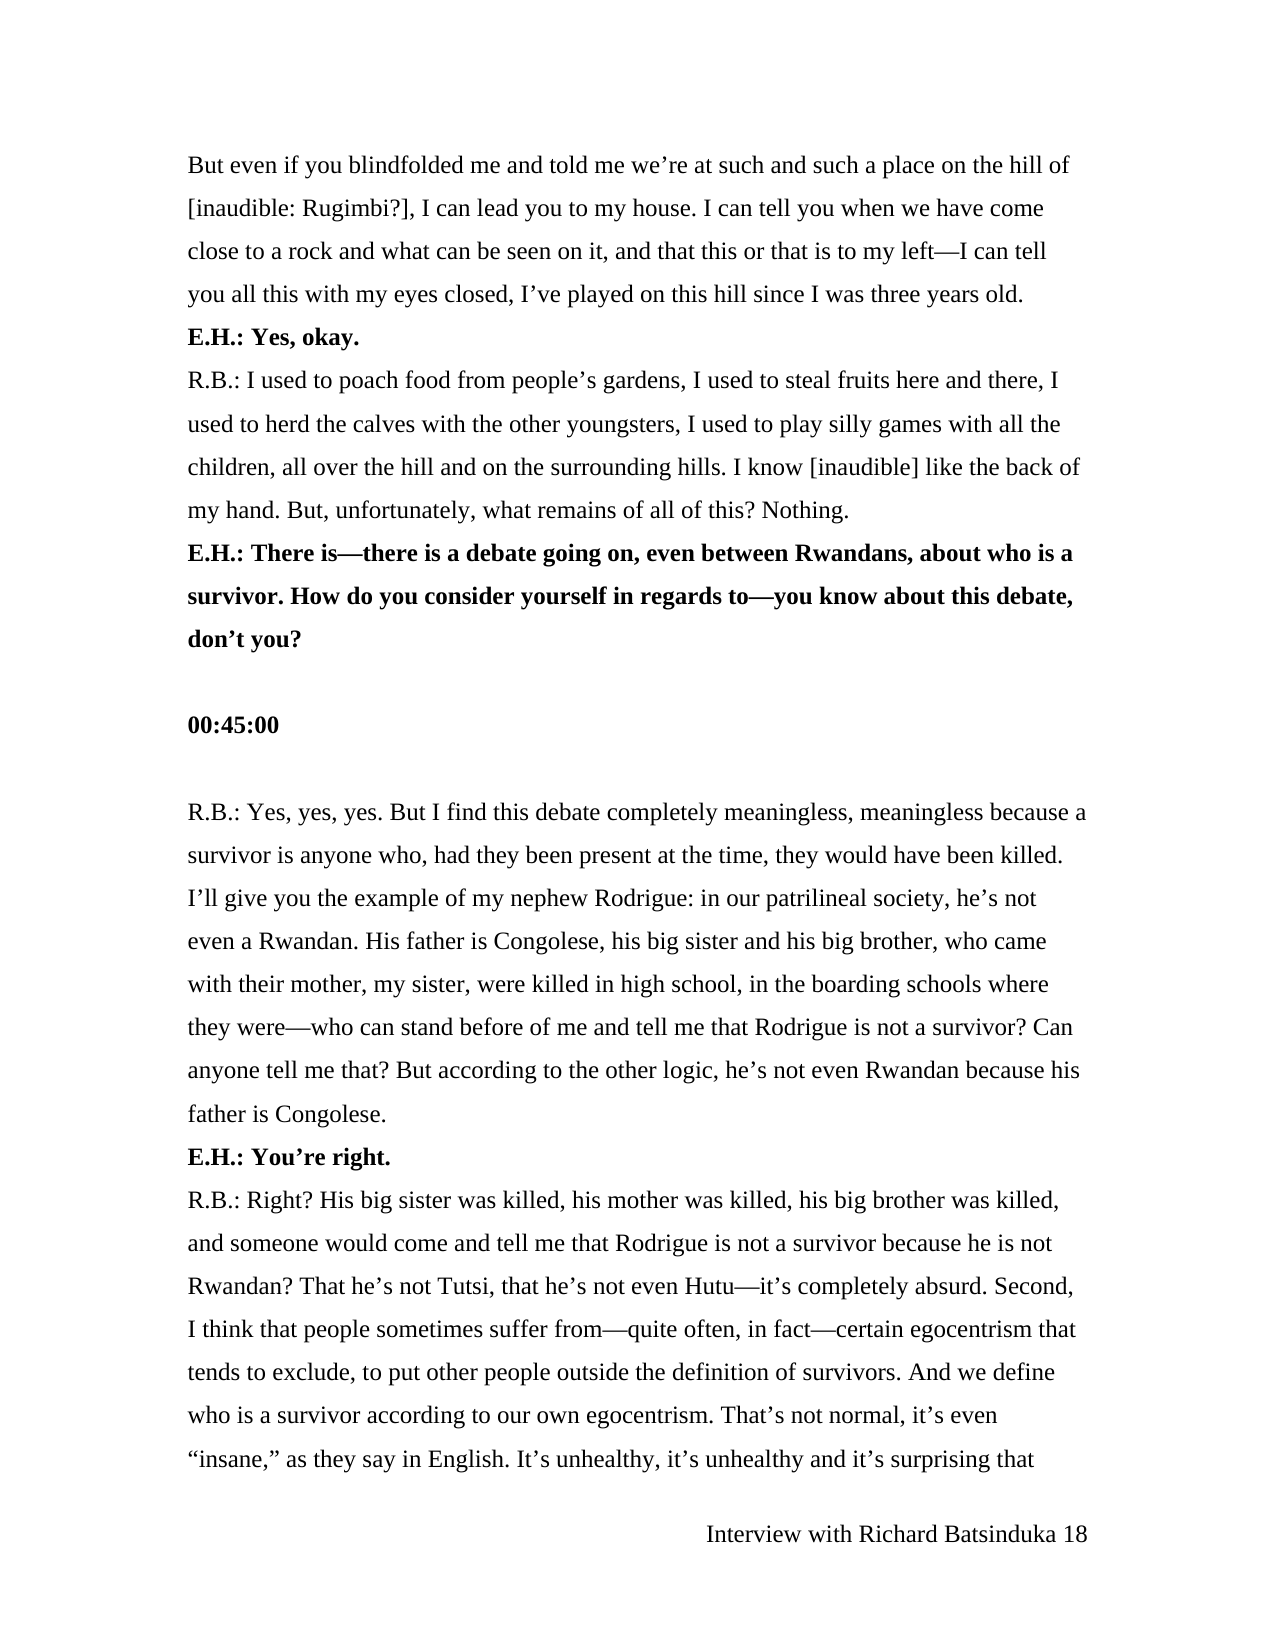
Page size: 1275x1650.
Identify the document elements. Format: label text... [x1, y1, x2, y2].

text E.H.: Yes, okay. [187, 322, 1087, 351]
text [187, 150, 1087, 308]
text E.H.: There is—there is a debate going on, even between Rwandans, about who is a survivor. How do you consider yourself in regards to—you know about this debate, don’t you? [187, 538, 1087, 653]
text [187, 1185, 1087, 1472]
text R.B.: Yes, yes, yes. But I find this debate completely meaningless, meaningless because a survivor is anyone who, had they been present at the time, they would have been killed. I’ll give you the example of my nephew Rodrigue: in our patrilineal society, he’s not even a Rwandan. His father is Congolese, his big sister and his big brother, who came with their mother, my sister, were killed in high school, in the boarding schools where they were—who can stand before of me and tell me that Rodrigue is not a survivor? Can anyone tell me that? But according to the other logic, he’s not even Rwandan because his father is Congolese. [187, 797, 1087, 1127]
text E.H.: You’re right. [187, 1142, 1087, 1171]
text 00:45:00 [187, 711, 1087, 739]
text R.B.: I used to poach food from people’s gardens, I used to steal fruits here and there, I used to herd the calves with the other youngsters, I used to play silly games with all the children, all over the hill and on the surrounding hills. I know [inaudible] like the back of my hand. But, unfortunately, what remains of all of this? Nothing. [187, 366, 1087, 524]
